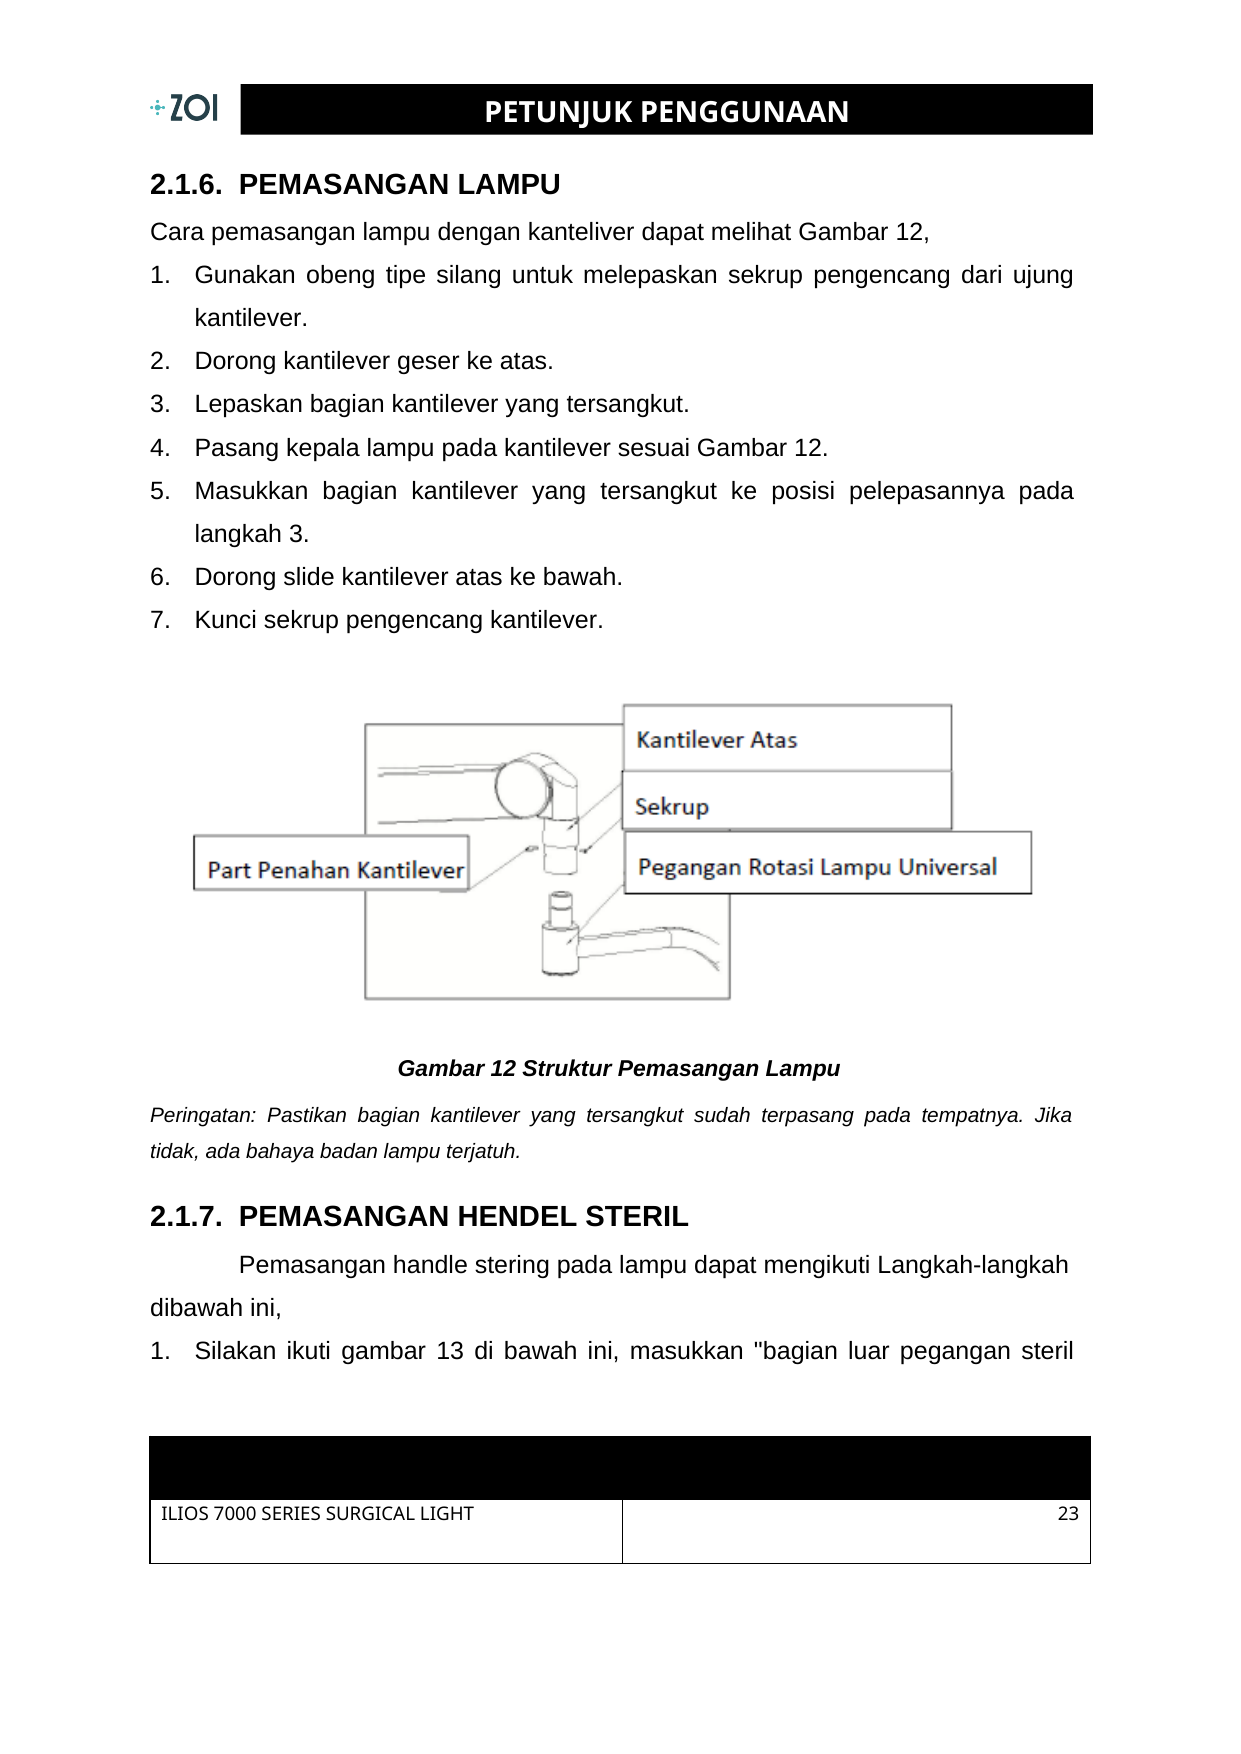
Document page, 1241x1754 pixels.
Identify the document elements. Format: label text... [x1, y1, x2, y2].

subtitle PEMASANGAN HENDEL STERIL [150, 1199, 1090, 1233]
list Kunci sekrup pengencang kantilever. [150, 605, 1076, 634]
subtitle PEMASANGAN LAMPU [150, 167, 1090, 200]
picture [150, 94, 218, 121]
text Cara pemasangan lampu dengan kanteliver dapat melihat Gambar 12, [150, 217, 1076, 246]
list Dorong kantilever geser ke atas. [150, 346, 1076, 375]
list Lepaskan bagian kantilever yang tersangkut. [150, 389, 1076, 418]
picture [187, 703, 1039, 1017]
list Dorong slide kantilever atas ke bawah. [150, 562, 1076, 591]
list Masukkan bagian kantilever yang tersangkut ke posisi pelepasannya pada langkah 3. [150, 476, 1076, 548]
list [150, 1336, 1076, 1365]
text Pemasangan handle stering pada lampu dapat mengikuti Langkah-langkah dibawah ini, [150, 1250, 1076, 1322]
text Peringatan: Pastikan bagian kantilever yang tersangkut sudah terpasang pada tempatnya. Jika tidak, ada bahaya badan lampu terjatuh. [150, 1102, 1076, 1162]
list Pasang kepala lampu pada kantilever sesuai Gambar 12. [150, 433, 1076, 461]
list Gunakan obeng tipe silang untuk melepaskan sekrup pengencang dari ujung kantilever. [150, 260, 1076, 332]
text Gambar 12 Struktur Pemasangan Lampu [150, 1055, 1090, 1082]
